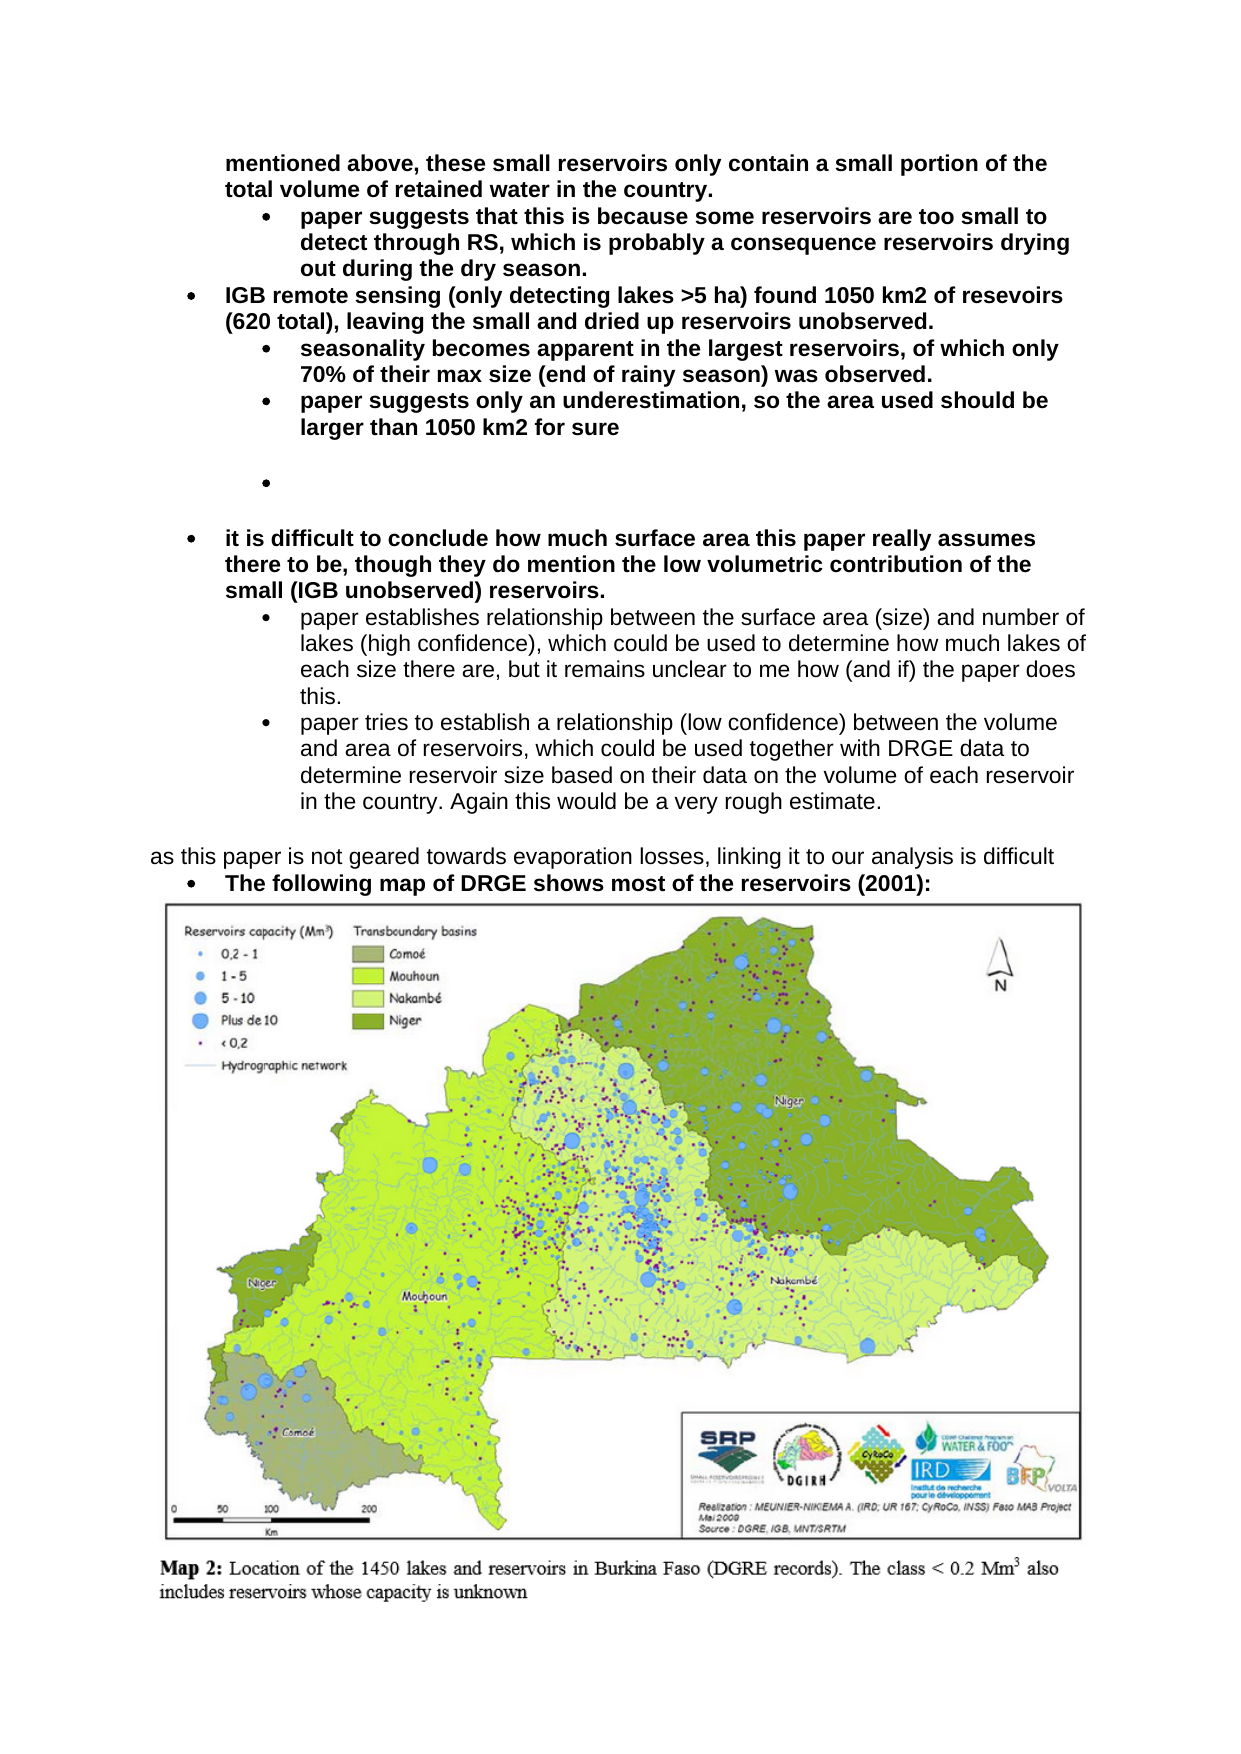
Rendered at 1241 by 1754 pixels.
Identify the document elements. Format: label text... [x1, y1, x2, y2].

list seasonality becomes apparent in the largest reservoirs, of which only 70% of their max size (end of rainy season) was observed. [262, 334, 1090, 387]
text as this paper is not geared towards evaporation losses, linking it to our analysis is difficult [150, 843, 1090, 869]
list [187, 150, 1090, 203]
list paper establishes relationship between the surface area (size) and number of lakes (high confidence), which could be used to determine how much lakes of each size there are, but it remains unclear to me how (and if) the paper does this. [262, 604, 1090, 709]
list paper tries to establish a relationship (low confidence) between the volume and area of reservoirs, which could be used together with DRGE data to determine reservoir size based on their data on the volume of each reservoir in the country. Again this would be a very rough estimate. [262, 709, 1090, 814]
list IGB remote sensing (only detecting lakes >5 ha) found 1050 km2 of resevoirs (620 total), leaving the small and dried up reservoirs unobserved. [187, 282, 1090, 334]
list The following map of DRGE shows most of the reservoirs (2001): [187, 869, 1090, 896]
picture [150, 896, 1091, 1603]
list paper suggests only an underestimation, so the area used should be larger than 1050 km2 for sure [262, 387, 1090, 440]
list it is difficult to conclude how much surface area this paper really assumes there to be, though they do mention the low volumetric contribution of the small (IGB unobserved) reservoirs. [187, 524, 1090, 604]
list paper suggests that this is because some reservoirs are too small to detect through RS, which is probably a consequence reservoirs drying out during the dry season. [262, 203, 1090, 282]
